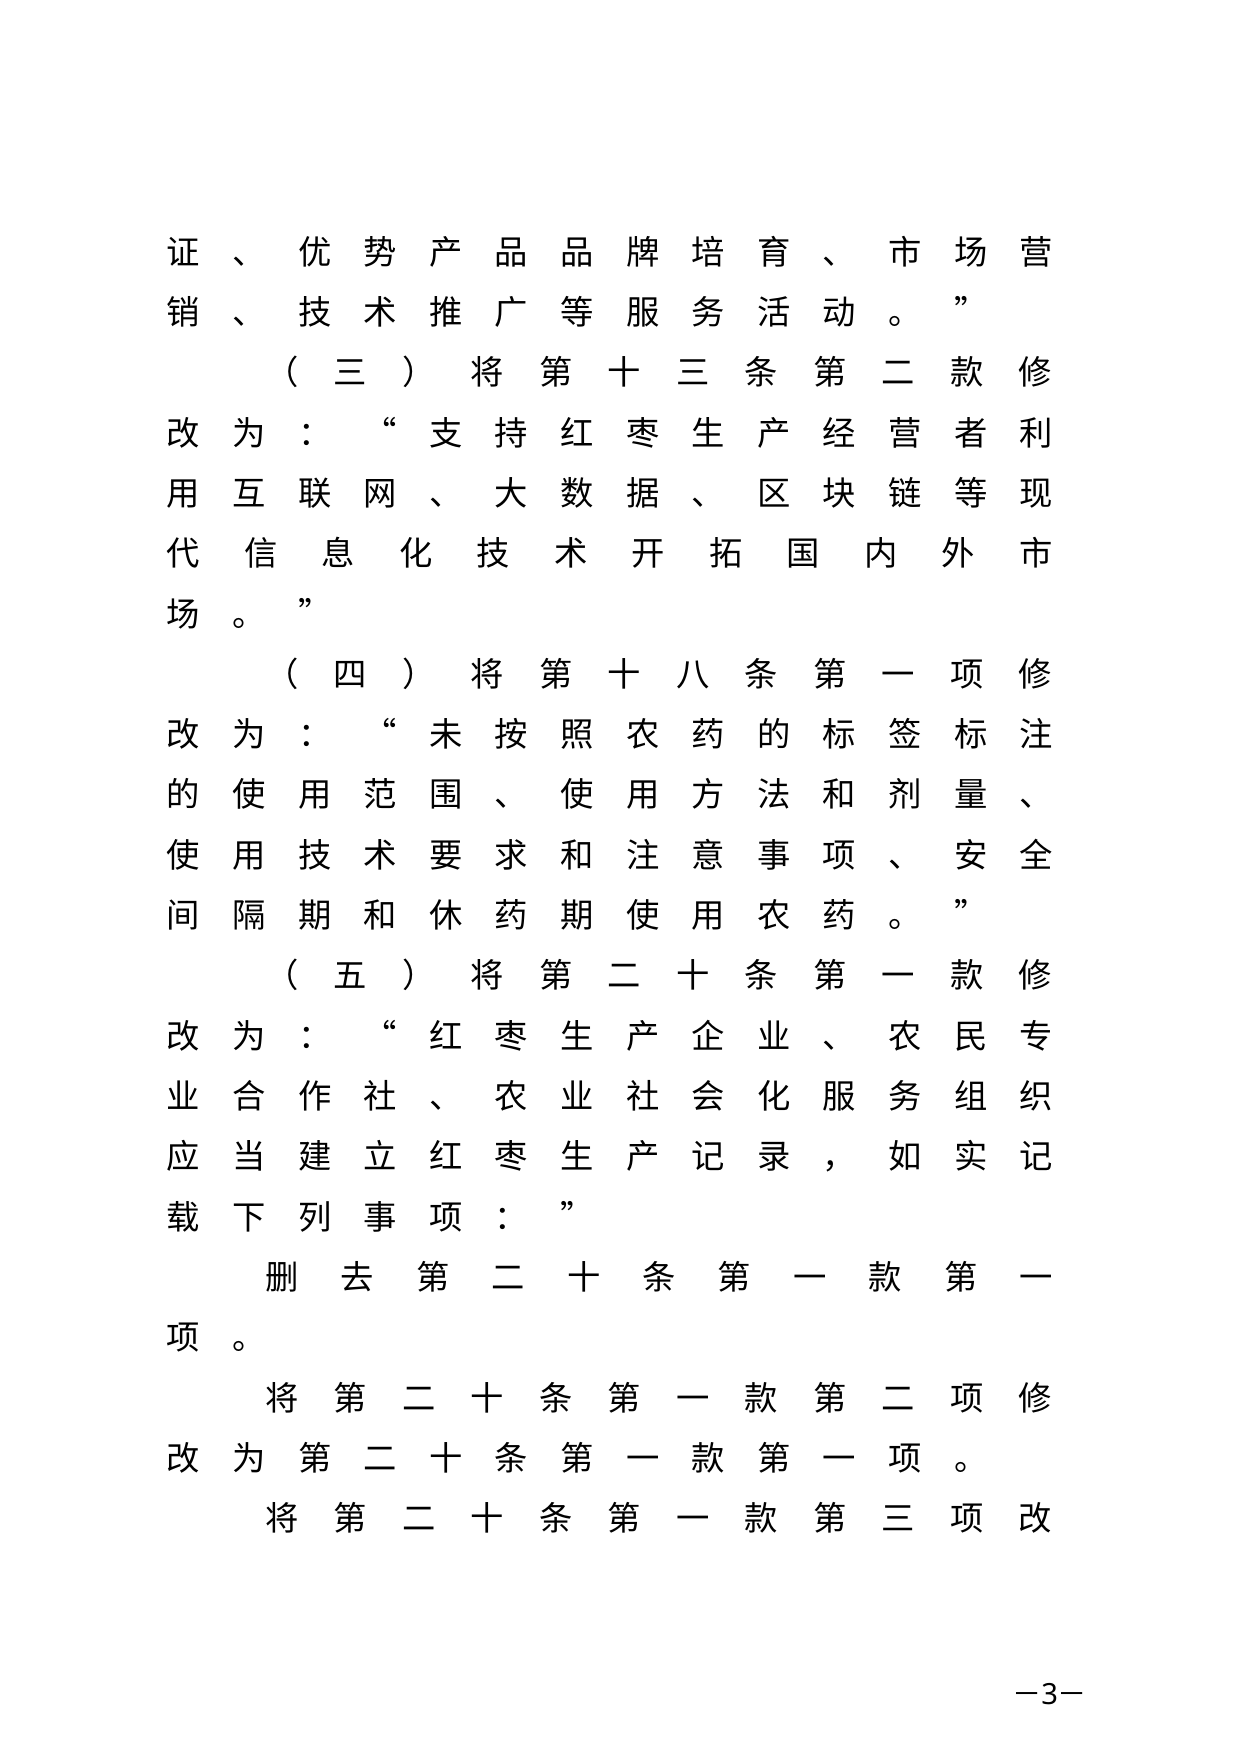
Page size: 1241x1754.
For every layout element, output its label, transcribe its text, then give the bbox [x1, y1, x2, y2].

text 删去第二十条第一款第一项。 [167, 1245, 1085, 1365]
text （五）将第二十条第一款修改为：“红枣生产企业、农民专业合作社、农业社会化服务组织应当建立红枣生产记录，如实记载下列事项：” [167, 943, 1085, 1245]
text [167, 219, 1085, 340]
text （三）将第十三条第二款修改为：“支持红枣生产经营者利用互联网、大数据、区块链等现代信息化技术开拓国内外市场。” [167, 340, 1085, 642]
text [167, 1486, 1085, 1546]
text （四）将第十八条第一项修改为：“未按照农药的标签标注的使用范围、使用方法和剂量、使用技术要求和注意事项、安全间隔期和休药期使用农药。” [167, 642, 1085, 943]
text 将第二十条第一款第二项修改为第二十条第一款第一项。 [167, 1365, 1085, 1486]
